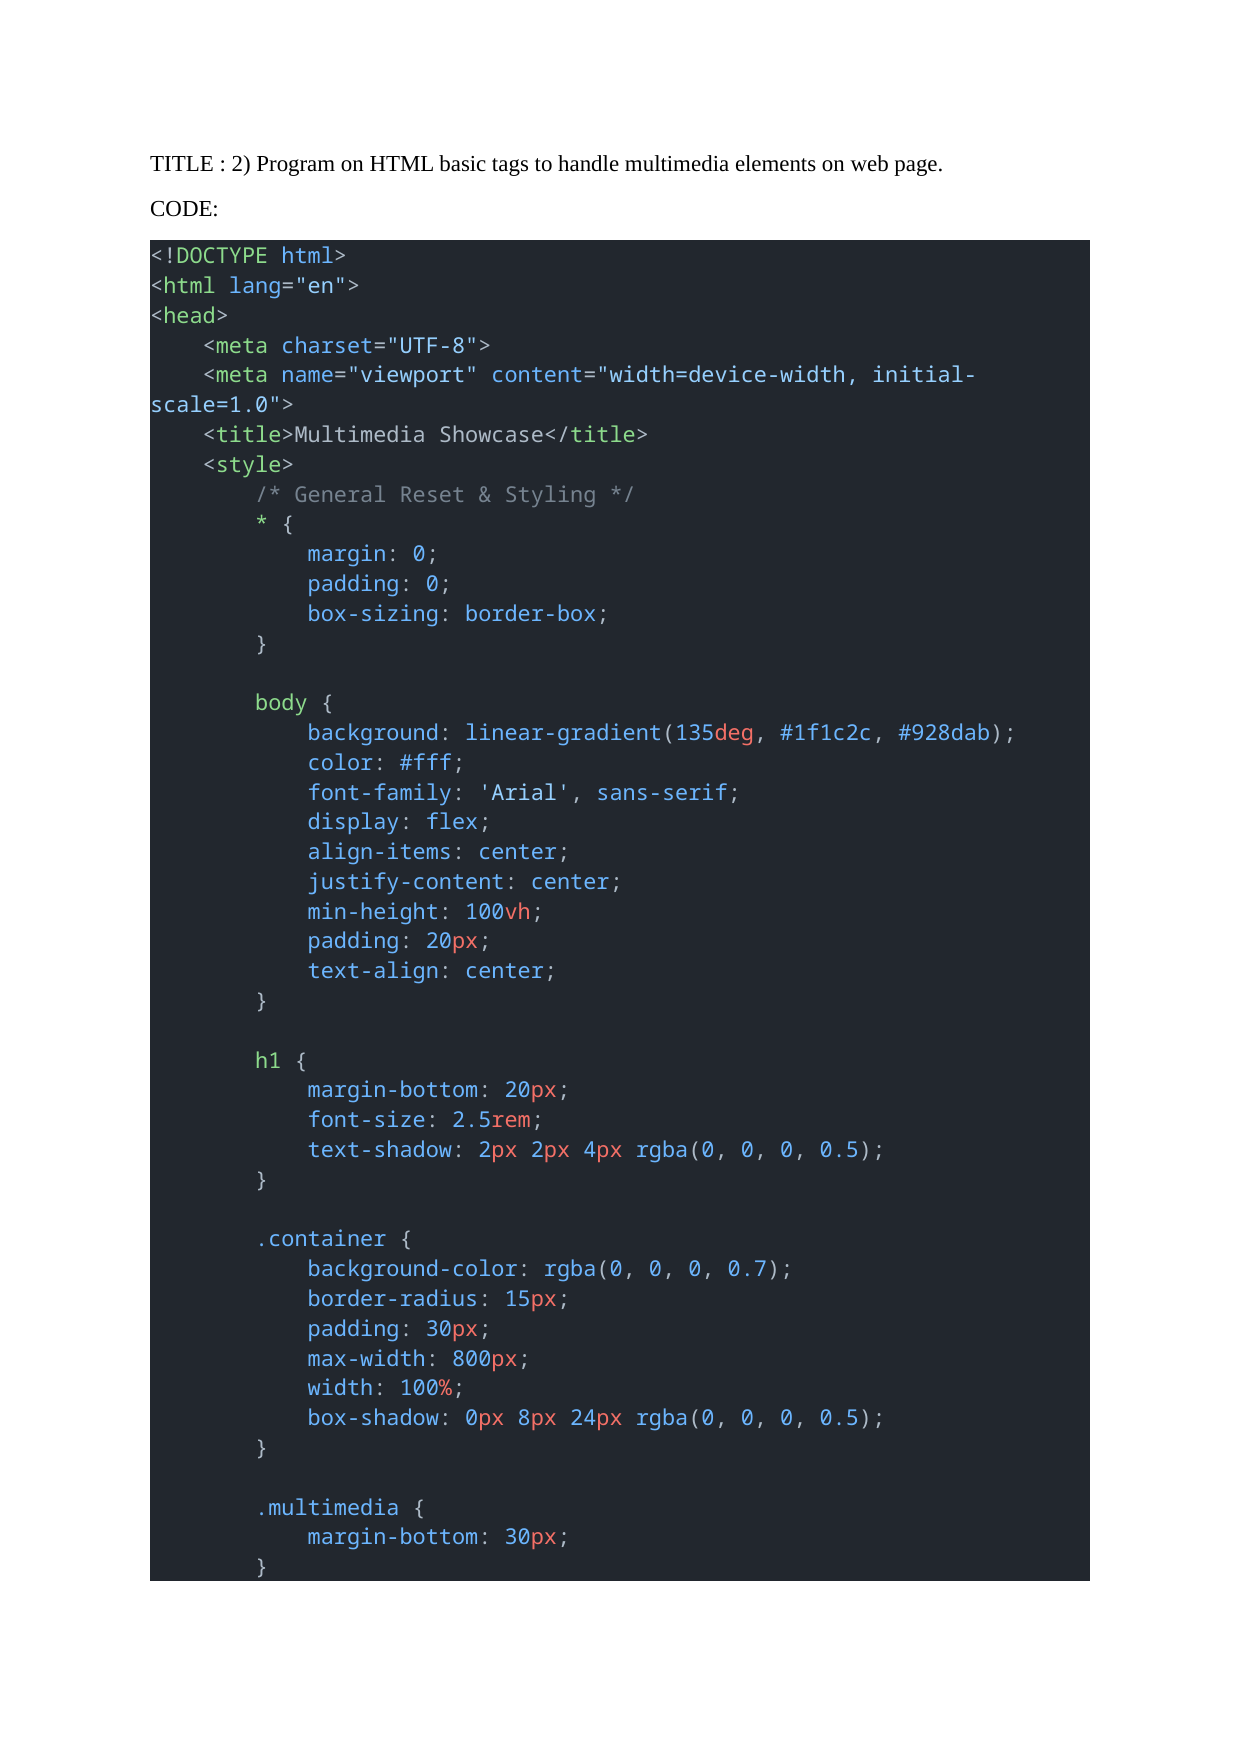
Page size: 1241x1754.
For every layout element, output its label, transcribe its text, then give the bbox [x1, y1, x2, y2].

text box-shadow: 0px 8px 24px rgba(0, 0, 0, 0.5); [150, 1402, 1090, 1432]
text <style> [150, 449, 1090, 478]
text width: 100%; [150, 1372, 1090, 1402]
text <title>Multimedia Showcase</title> [150, 419, 1090, 449]
text } [150, 985, 1090, 1015]
text max-width: 800px; [150, 1342, 1090, 1372]
text <meta charset="UTF-8"> [150, 329, 1090, 359]
text font-size: 2.5rem; [150, 1104, 1090, 1134]
text color: #fff; [150, 747, 1090, 776]
text margin-bottom: 20px; [150, 1074, 1090, 1104]
text background-color: rgba(0, 0, 0, 0.7); [150, 1253, 1090, 1283]
text <html lang="en"> [150, 270, 1090, 300]
text } [150, 1432, 1090, 1462]
text } [150, 1551, 1090, 1581]
text <!DOCTYPE html> [150, 240, 1090, 270]
text CODE: [150, 195, 1090, 221]
text /* General Reset & Styling */ [150, 478, 1090, 508]
text min-height: 100vh; [150, 896, 1090, 925]
text h1 { [150, 1044, 1090, 1074]
text .multimedia { [150, 1491, 1090, 1521]
text * { [150, 508, 1090, 538]
text } [150, 1164, 1090, 1193]
text display: flex; [150, 806, 1090, 836]
text border-radius: 15px; [150, 1283, 1090, 1313]
text margin-bottom: 30px; [150, 1521, 1090, 1551]
text body { [150, 687, 1090, 717]
text align-items: center; [150, 836, 1090, 866]
text padding: 20px; [150, 925, 1090, 955]
text margin: 0; [150, 538, 1090, 568]
text text-align: center; [150, 955, 1090, 985]
text .container { [150, 1223, 1090, 1253]
text font-family: 'Arial', sans-serif; [150, 776, 1090, 806]
text } [150, 627, 1090, 657]
text <meta name="viewport" content="width=device-width, initial-scale=1.0"> [150, 359, 1090, 419]
text padding: 30px; [150, 1313, 1090, 1342]
text background: linear-gradient(135deg, #1f1c2c, #928dab); [150, 717, 1090, 747]
text <head> [150, 300, 1090, 329]
text padding: 0; [150, 568, 1090, 598]
text TITLE : 2) Program on HTML basic tags to handle multimedia elements on web page. [150, 150, 1090, 176]
text justify-content: center; [150, 866, 1090, 896]
text text-shadow: 2px 2px 4px rgba(0, 0, 0, 0.5); [150, 1134, 1090, 1164]
text box-sizing: border-box; [150, 598, 1090, 627]
